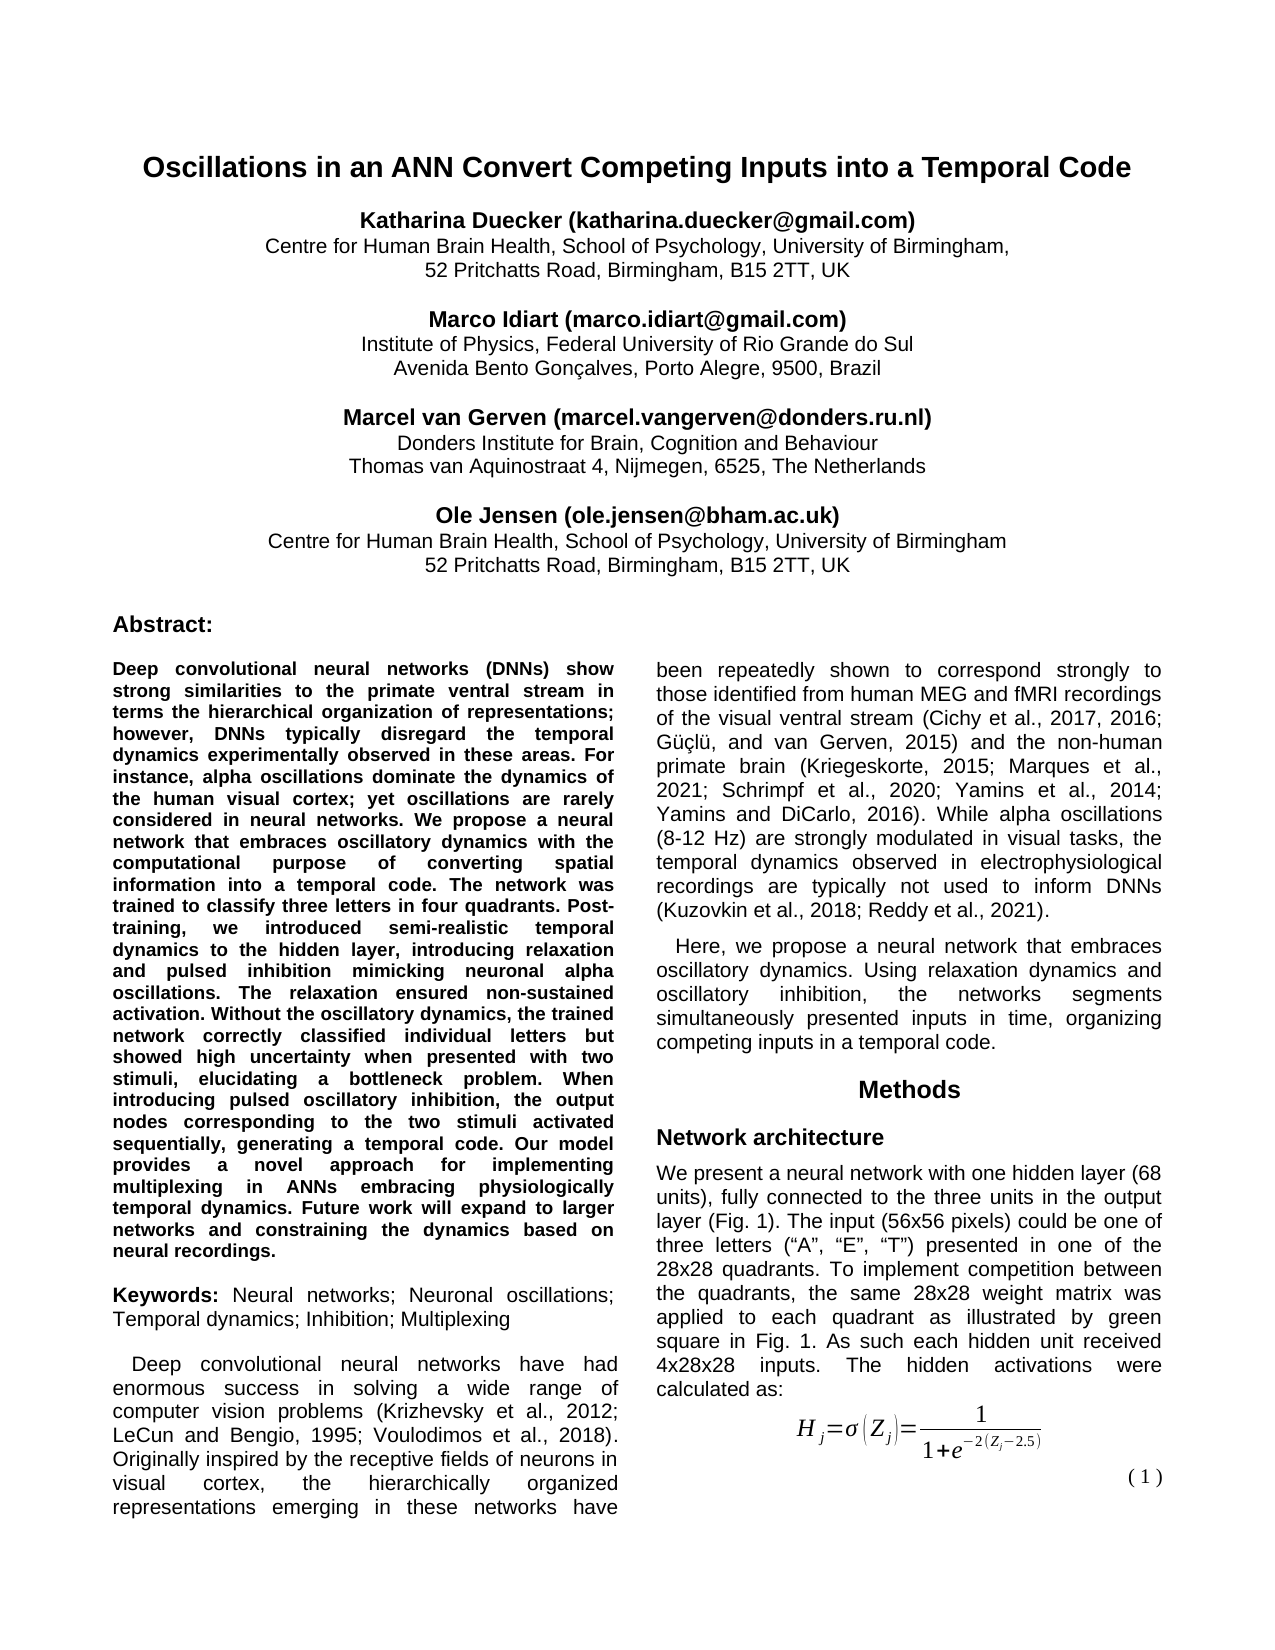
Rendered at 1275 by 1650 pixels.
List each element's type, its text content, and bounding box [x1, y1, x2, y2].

text Katharina Duecker (katharina.duecker@gmail.com) [112, 207, 1162, 234]
text Thomas van Aquinostraat 4, Nijmegen, 6525, The Netherlands [112, 454, 1162, 478]
text Avenida Bento Gonçalves, Porto Alegre, 9500, Brazil [112, 356, 1162, 380]
text Abstract: [112, 611, 1162, 637]
text ( 1 ) [656, 1464, 1162, 1488]
text Donders Institute for Brain, Cognition and Behaviour [112, 430, 1162, 454]
text 52 Pritchatts Road, Birmingham, B15 2TT, UK [112, 552, 1162, 576]
text Marco Idiart (marco.idiart@gmail.com) [112, 306, 1162, 332]
text 52 Pritchatts Road, Birmingham, B15 2TT, UK [112, 258, 1162, 282]
text Keywords: Neural networks; Neuronal oscillations; Temporal dynamics; Inhibition; Multiplexing [112, 1283, 614, 1331]
text We present a neural network with one hidden layer (68 units), fully connected to the three units in the output layer (Fig. 1). The input (56x56 pixels) could be one of three letters (“A”, “E”, “T”) presented in one of the 28x28 quadrants. To implement competition between the quadrants, the same 28x28 weight matrix was applied to each quadrant as illustrated by green square in Fig. 1. As such each hidden unit received 4x28x28 inputs. The hidden activations were calculated as: [656, 1161, 1162, 1401]
text Here, we propose a neural network that embraces oscillatory dynamics. Using relaxation dynamics and oscillatory inhibition, the networks segments simultaneously presented inputs in time, organizing competing inputs in a temporal code. [656, 934, 1162, 1054]
title Oscillations in an ANN Convert Competing Inputs into a Temporal Code [112, 150, 1162, 183]
text Deep convolutional neural networks have had enormous success in solving a wide range of computer vision problems (Krizhevsky et al., 2012; LeCun and Bengio, 1995; Voulodimos et al., 2018). Originally inspired by the receptive fields of neurons in visual cortex, the hierarchically organized representations emerging in these networks have been repeatedly shown to correspond strongly to those identified from human MEG and fMRI recordings of the visual ventral stream (Cichy et al., 2017, 2016; Güçlü, and van Gerven, 2015) and the non-human primate brain (Kriegeskorte, 2015; Marques et al., 2021; Schrimpf et al., 2020; Yamins et al., 2014; Yamins and DiCarlo, 2016). While alpha oscillations (8-12 Hz) are strongly modulated in visual tasks, the temporal dynamics observed in electrophysiological recordings are typically not used to inform DNNs (Kuzovkin et al., 2018; Reddy et al., 2021). [656, 658, 1162, 922]
text Ole Jensen (ole.jensen@bham.ac.uk) [112, 502, 1162, 528]
text Deep convolutional neural networks have had enormous success in solving a wide range of computer vision problems (Krizhevsky et al., 2012; LeCun and Bengio, 1995; Voulodimos et al., 2018). Originally inspired by the receptive fields of neurons in visual cortex, the hierarchically organized representations emerging in these networks have been repeatedly shown to correspond strongly to those identified from human MEG and fMRI recordings of the visual ventral stream (Cichy et al., 2017, 2016; Güçlü, and van Gerven, 2015) and the non-human primate brain (Kriegeskorte, 2015; Marques et al., 2021; Schrimpf et al., 2020; Yamins et al., 2014; Yamins and DiCarlo, 2016). While alpha oscillations (8-12 Hz) are strongly modulated in visual tasks, the temporal dynamics observed in electrophysiological recordings are typically not used to inform DNNs (Kuzovkin et al., 2018; Reddy et al., 2021). [112, 1351, 619, 1519]
subtitle Network architecture [656, 1124, 1162, 1151]
text Centre for Human Brain Health, School of Psychology, University of Birmingham, [112, 234, 1162, 258]
subtitle Methods [656, 1075, 1162, 1103]
text Deep convolutional neural networks (DNNs) show strong similarities to the primate ventral stream in terms the hierarchical organization of representations; however, DNNs typically disregard the temporal dynamics experimentally observed in these areas. For instance, alpha oscillations dominate the dynamics of the human visual cortex; yet oscillations are rarely considered in neural networks. We propose a neural network that embraces oscillatory dynamics with the computational purpose of converting spatial information into a temporal code. The network was trained to classify three letters in four quadrants. Post-training, we introduced semi-realistic temporal dynamics to the hidden layer, introducing relaxation and pulsed inhibition mimicking neuronal alpha oscillations. The relaxation ensured non-sustained activation. Without the oscillatory dynamics, the trained network correctly classified individual letters but showed high uncertainty when presented with two stimuli, elucidating a bottleneck problem. When introducing pulsed oscillatory inhibition, the output nodes corresponding to the two stimuli activated sequentially, generating a temporal code. Our model provides a novel approach for implementing multiplexing in ANNs embracing physiologically temporal dynamics. Future work will expand to larger networks and constraining the dynamics based on neural recordings. [112, 658, 614, 1262]
text Centre for Human Brain Health, School of Psychology, University of Birmingham [112, 528, 1162, 552]
text Institute of Physics, Federal University of Rio Grande do Sul [112, 332, 1162, 356]
text Marcel van Gerven (marcel.vangerven@donders.ru.nl) [112, 404, 1162, 430]
